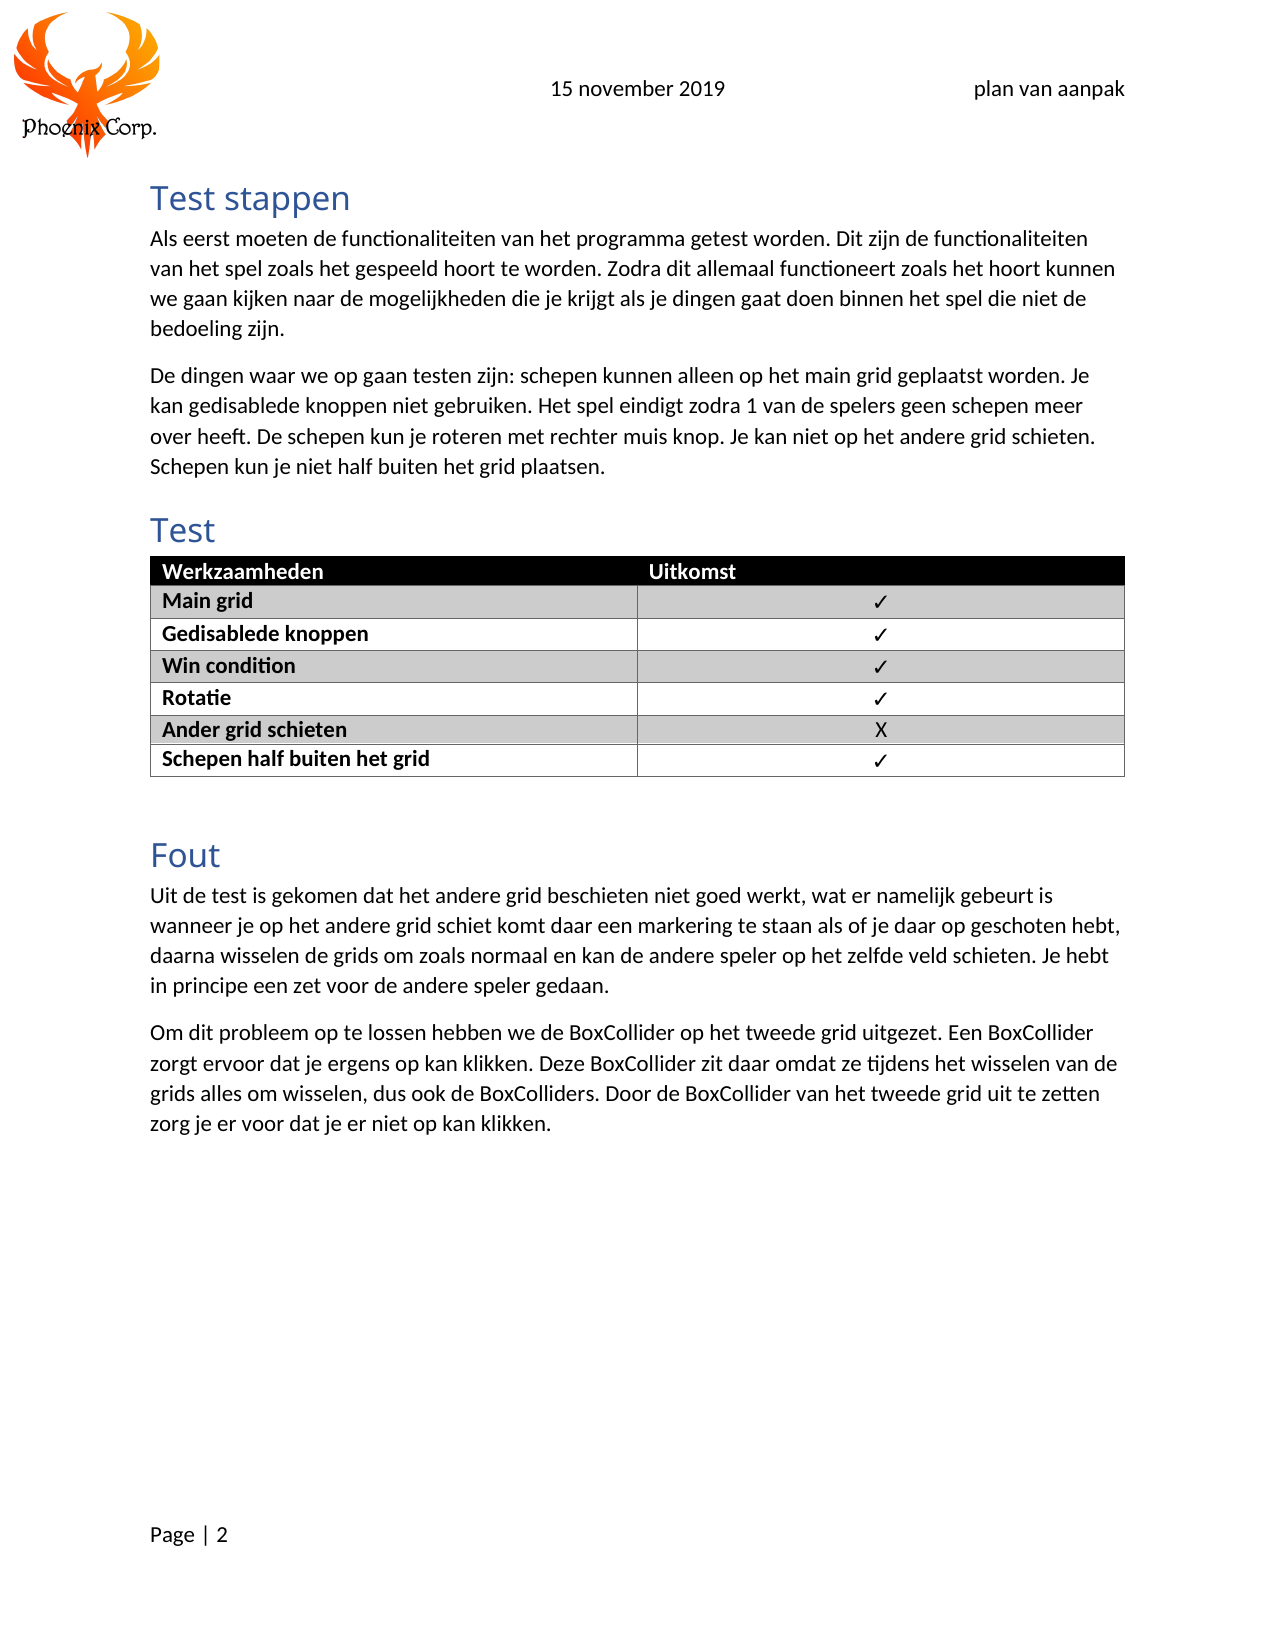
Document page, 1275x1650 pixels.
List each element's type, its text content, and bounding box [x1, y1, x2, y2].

picture [14, 12, 160, 158]
table_cell ✓ [638, 619, 1124, 650]
text Als eerst moeten de functionaliteiten van het programma getest worden. Dit zijn de functionaliteiten van het spel zoals het gespeeld hoort te worden. Zodra dit allemaal functioneert zoals het hoort kunnen we gaan kijken naar de mogelijkheden die je krijgt als je dingen gaat doen binnen het spel die niet de bedoeling zijn. [150, 224, 1125, 343]
table_header Uitkomst [638, 557, 1124, 585]
text Om dit probleem op te lossen hebben we de BoxCollider op het tweede grid uitgezet. Een BoxCollider zorgt ervoor dat je ergens op kan klikken. Deze BoxCollider zit daar omdat ze tijdens het wisselen van de grids alles om wisselen, dus ook de BoxColliders. Door de BoxCollider van het tweede grid uit te zetten zorg je er voor dat je er niet op kan klikken. [150, 1018, 1125, 1137]
table_cell ✓ [638, 683, 1124, 714]
table_cell ✓ [638, 651, 1124, 682]
subtitle Test stappen [150, 175, 1125, 220]
table_cell Schepen half buiten het grid [151, 745, 637, 776]
text De dingen waar we op gaan testen zijn: schepen kunnen alleen op het main grid geplaatst worden. Je kan gedisablede knoppen niet gebruiken. Het spel eindigt zodra 1 van de spelers geen schepen meer over heeft. De schepen kun je roteren met rechter muis knop. Je kan niet op het andere grid schieten. Schepen kun je niet half buiten het grid plaatsen. [150, 361, 1125, 480]
text Uit de test is gekomen dat het andere grid beschieten niet goed werkt, wat er namelijk gebeurt is wanneer je op het andere grid schiet komt daar een markering te staan als of je daar op geschoten hebt, daarna wisselen de grids om zoals normaal en kan de andere speler op het zelfde veld schieten. Je hebt in principe een zet voor de andere speler gedaan. [150, 881, 1125, 1000]
table_header Werkzaamheden [151, 557, 637, 585]
subtitle Fout [150, 832, 1125, 877]
table_cell ✓ [638, 745, 1124, 776]
subtitle Test [150, 507, 1125, 553]
table_cell Main grid [151, 586, 637, 618]
table_cell X [638, 716, 1124, 743]
table_cell Ander grid schieten [151, 716, 637, 743]
table_cell ✓ [638, 586, 1124, 618]
table_cell Rotatie [151, 683, 637, 714]
table_cell Win condition [151, 651, 637, 682]
table_cell Gedisablede knoppen [151, 619, 637, 650]
